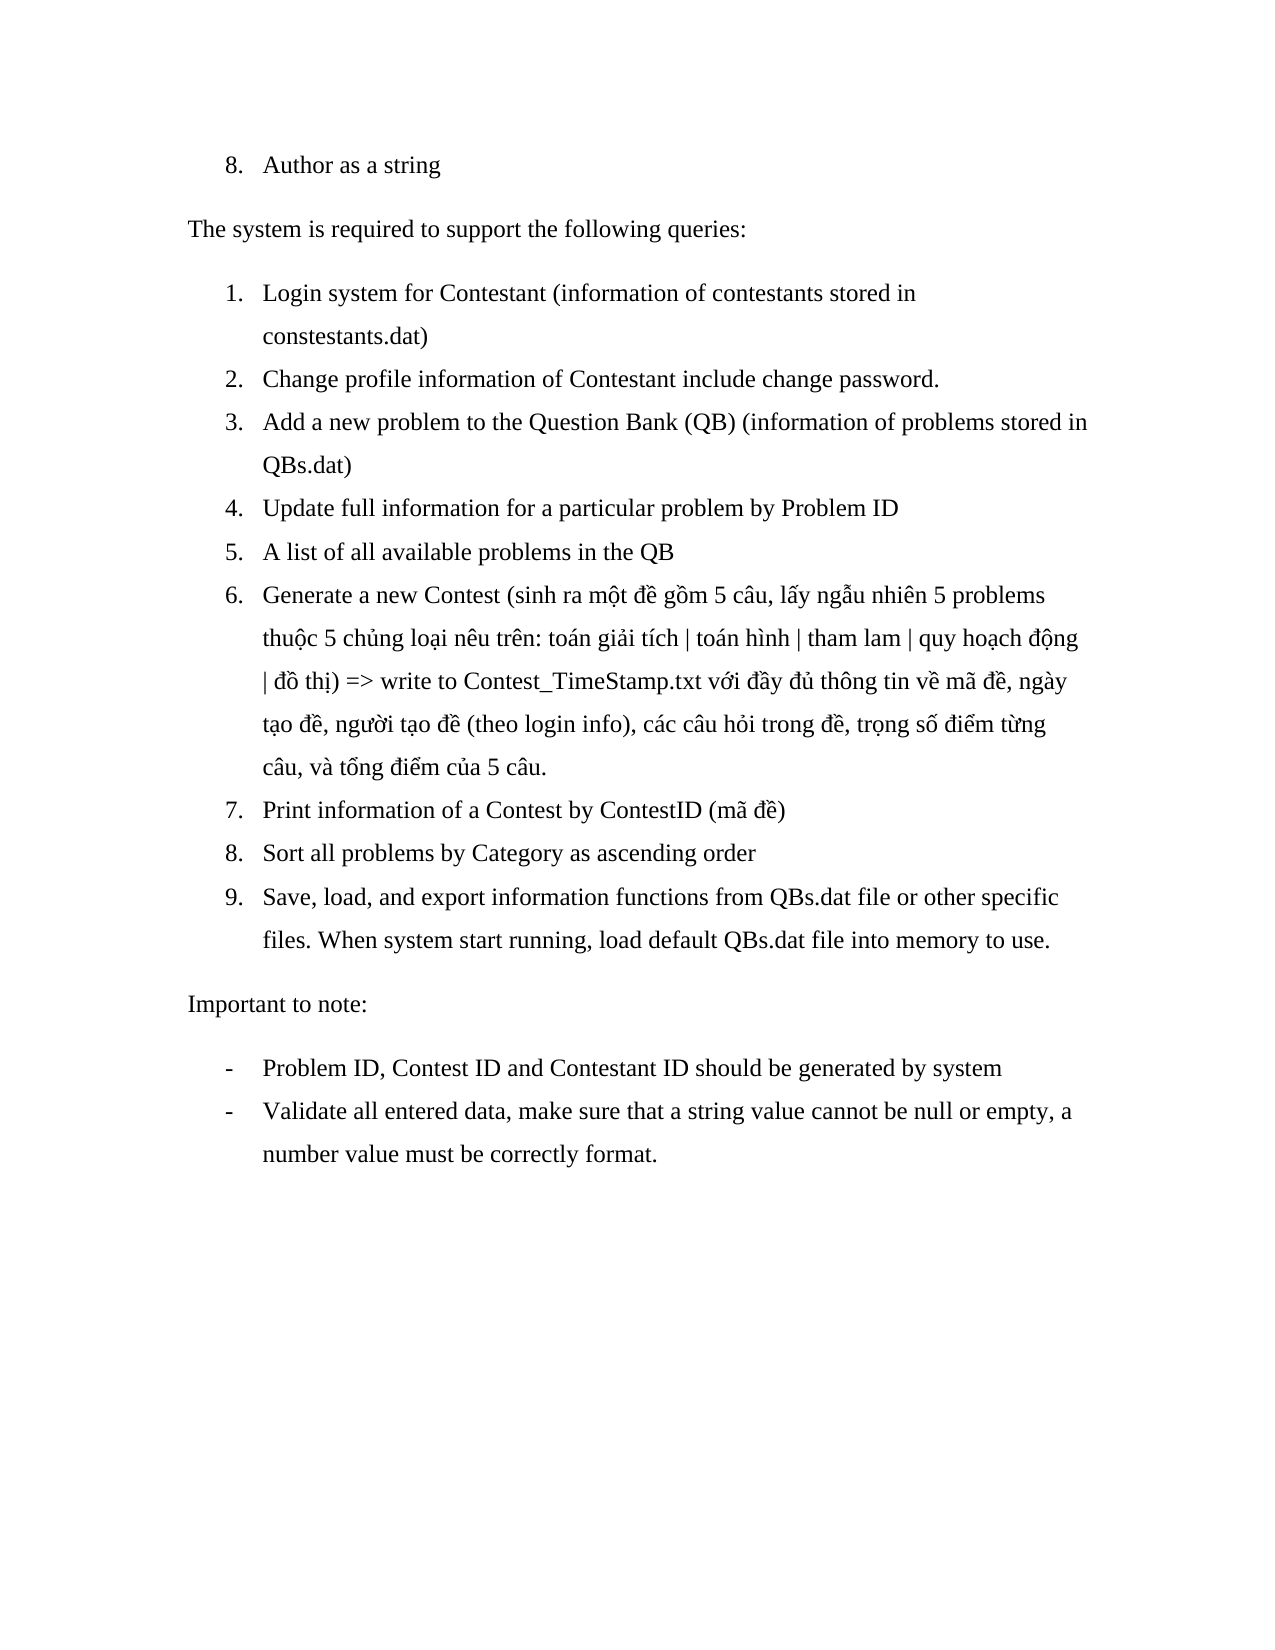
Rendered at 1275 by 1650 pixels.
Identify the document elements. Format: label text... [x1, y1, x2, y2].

list Sort all problems by Category as ascending order [225, 838, 1088, 867]
list Update full information for a particular problem by Problem ID [225, 493, 1088, 522]
text Important to note: [187, 989, 1088, 1017]
list Add a new problem to the Question Bank (QB) (information of problems stored in QBs.dat) [225, 407, 1088, 479]
list Author as a string [225, 150, 1088, 179]
list Generate a new Contest (sinh ra một đề gồm 5 câu, lấy ngẫu nhiên 5 problems thuộc 5 chủng loại nêu trên: toán giải tích | toán hình | tham lam | quy hoạch động | đồ thị) => write to Contest_TimeStamp.txt với đầy đủ thông tin về mã đề, ngày tạo đề, người tạo đề (theo login info), các câu hỏi trong đề, trọng số điểm từng câu, và tổng điểm của 5 câu. [225, 580, 1088, 781]
list Save, load, and export information functions from QBs.dat file or other specific files. When system start running, load default QBs.dat file into memory to use. [225, 882, 1088, 953]
list Validate all entered data, make sure that a string value cannot be null or empty, a number value must be correctly format. [225, 1096, 1088, 1168]
list A list of all available problems in the QB [225, 537, 1088, 565]
list Login system for Contestant (information of contestants stored in constestants.dat) [225, 278, 1088, 350]
text The system is required to support the following queries: [187, 214, 1088, 243]
list Problem ID, Contest ID and Contestant ID should be generated by system [225, 1053, 1088, 1081]
list Print information of a Contest by ContestID (mã đề) [225, 795, 1088, 824]
list Change profile information of Contestant include change password. [225, 364, 1088, 393]
